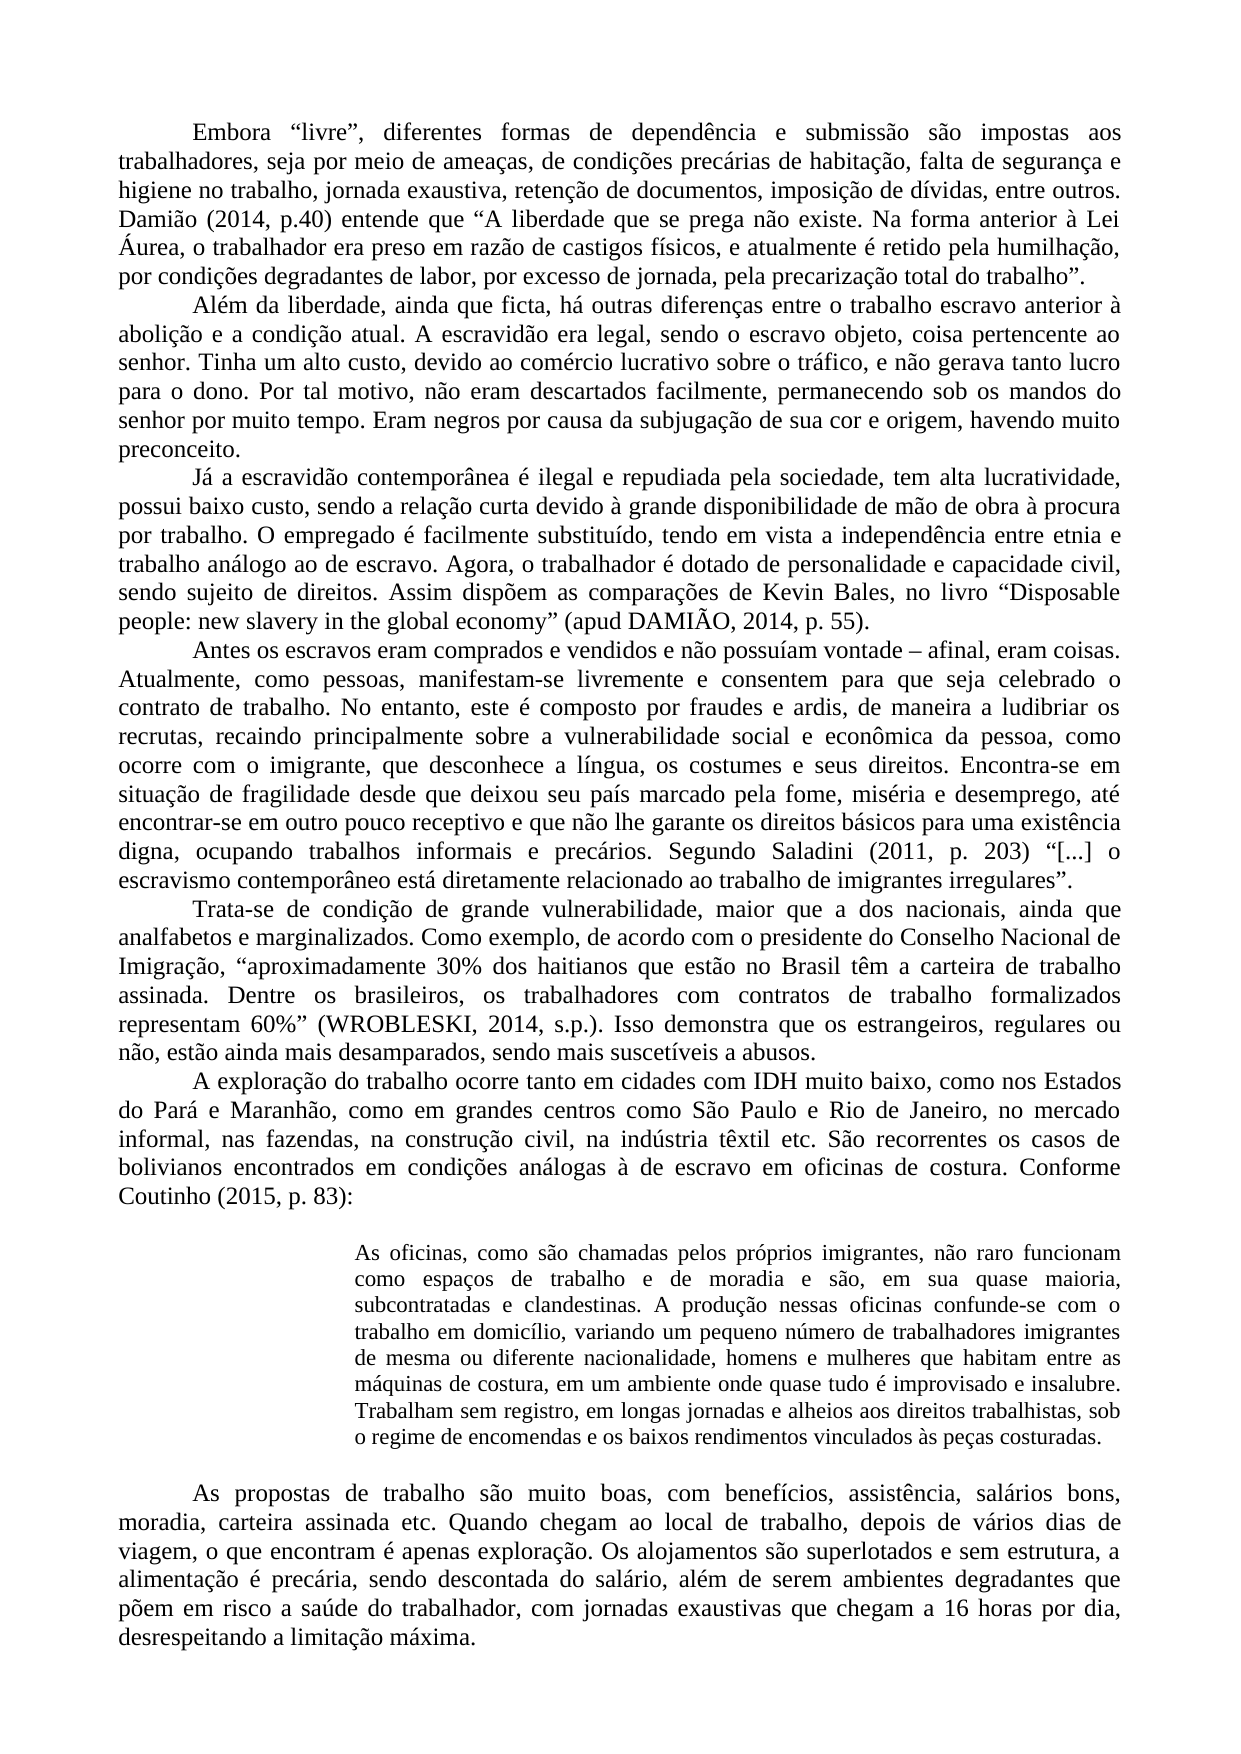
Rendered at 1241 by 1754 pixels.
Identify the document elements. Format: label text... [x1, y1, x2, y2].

text Antes os escravos eram comprados e vendidos e não possuíam vontade – afinal, eram coisas. Atualmente, como pessoas, manifestam-se livremente e consentem para que seja celebrado o contrato de trabalho. No entanto, este é composto por fraudes e ardis, de maneira a ludibriar os recrutas, recaindo principalmente sobre a vulnerabilidade social e econômica da pessoa, como ocorre com o imigrante, que desconhece a língua, os costumes e seus direitos. Encontra-se em situação de fragilidade desde que deixou seu país marcado pela fome, miséria e desemprego, até encontrar-se em outro pouco receptivo e que não lhe garante os direitos básicos para uma existência digna, ocupando trabalhos informais e precários. Segundo Saladini (2011, p. 203) “[...] o escravismo contemporâneo está diretamente relacionado ao trabalho de imigrantes irregulares”. [118, 635, 1122, 894]
text Além da liberdade, ainda que ficta, há outras diferenças entre o trabalho escravo anterior à abolição e a condição atual. A escravidão era legal, sendo o escravo objeto, coisa pertencente ao senhor. Tinha um alto custo, devido ao comércio lucrativo sobre o tráfico, e não gerava tanto lucro para o dono. Por tal motivo, não eram descartados facilmente, permanecendo sob os mandos do senhor por muito tempo. Eram negros por causa da subjugação de sua cor e origem, havendo muito preconceito. [118, 290, 1122, 462]
text Trata-se de condição de grande vulnerabilidade, maior que a dos nacionais, ainda que analfabetos e marginalizados. Como exemplo, de acordo com o presidente do Conselho Nacional de Imigração, “aproximadamente 30% dos haitianos que estão no Brasil têm a carteira de trabalho assinada. Dentre os brasileiros, os trabalhadores com contratos de trabalho formalizados representam 60%” (WROBLESKI, 2014, s.p.). Isso demonstra que os estrangeiros, regulares ou não, estão ainda mais desamparados, sendo mais suscetíveis a abusos. [118, 894, 1122, 1066]
text Embora “livre”, diferentes formas de dependência e submissão são impostas aos trabalhadores, seja por meio de ameaças, de condições precárias de habitação, falta de segurança e higiene no trabalho, jornada exaustiva, retenção de documentos, imposição de dívidas, entre outros. Damião (2014, p.40) entende que “A liberdade que se prega não existe. Na forma anterior à Lei Áurea, o trabalhador era preso em razão de castigos físicos, e atualmente é retido pela humilhação, por condições degradantes de labor, por excesso de jornada, pela precarização total do trabalho”. [118, 117, 1122, 290]
text Já a escravidão contemporânea é ilegal e repudiada pela sociedade, tem alta lucratividade, possui baixo custo, sendo a relação curta devido à grande disponibilidade de mão de obra à procura por trabalho. O empregado é facilmente substituído, tendo em vista a independência entre etnia e trabalho análogo ao de escravo. Agora, o trabalhador é dotado de personalidade e capacidade civil, sendo sujeito de direitos. Assim dispõem as comparações de Kevin Bales, no livro “Disposable people: new slavery in the global economy” (apud DAMIÃO, 2014, p. 55). [118, 462, 1122, 635]
text As oficinas, como são chamadas pelos próprios imigrantes, não raro funcionam como espaços de trabalho e de moradia e são, em sua quase maioria, subcontratadas e clandestinas. A produção nessas oficinas confunde-se com o trabalho em domicílio, variando um pequeno número de trabalhadores imigrantes de mesma ou diferente nacionalidade, homens e mulheres que habitam entre as máquinas de costura, em um ambiente onde quase tudo é improvisado e insalubre. Trabalham sem registro, em longas jornadas e alheios aos direitos trabalhistas, sob o regime de encomendas e os baixos rendimentos vinculados às peças costuradas. [354, 1239, 1122, 1449]
text As propostas de trabalho são muito boas, com benefícios, assistência, salários bons, moradia, carteira assinada etc. Quando chegam ao local de trabalho, depois de vários dias de viagem, o que encontram é apenas exploração. Os alojamentos são superlotados e sem estrutura, a alimentação é precária, sendo descontada do salário, além de serem ambientes degradantes que põem em risco a saúde do trabalhador, com jornadas exaustivas que chegam a 16 horas por dia, desrespeitando a limitação máxima. [118, 1478, 1122, 1651]
text A exploração do trabalho ocorre tanto em cidades com IDH muito baixo, como nos Estados do Pará e Maranhão, como em grandes centros como São Paulo e Rio de Janeiro, no mercado informal, nas fazendas, na construção civil, na indústria têxtil etc. São recorrentes os casos de bolivianos encontrados em condições análogas à de escravo em oficinas de costura. Conforme Coutinho (2015, p. 83): [118, 1066, 1122, 1210]
